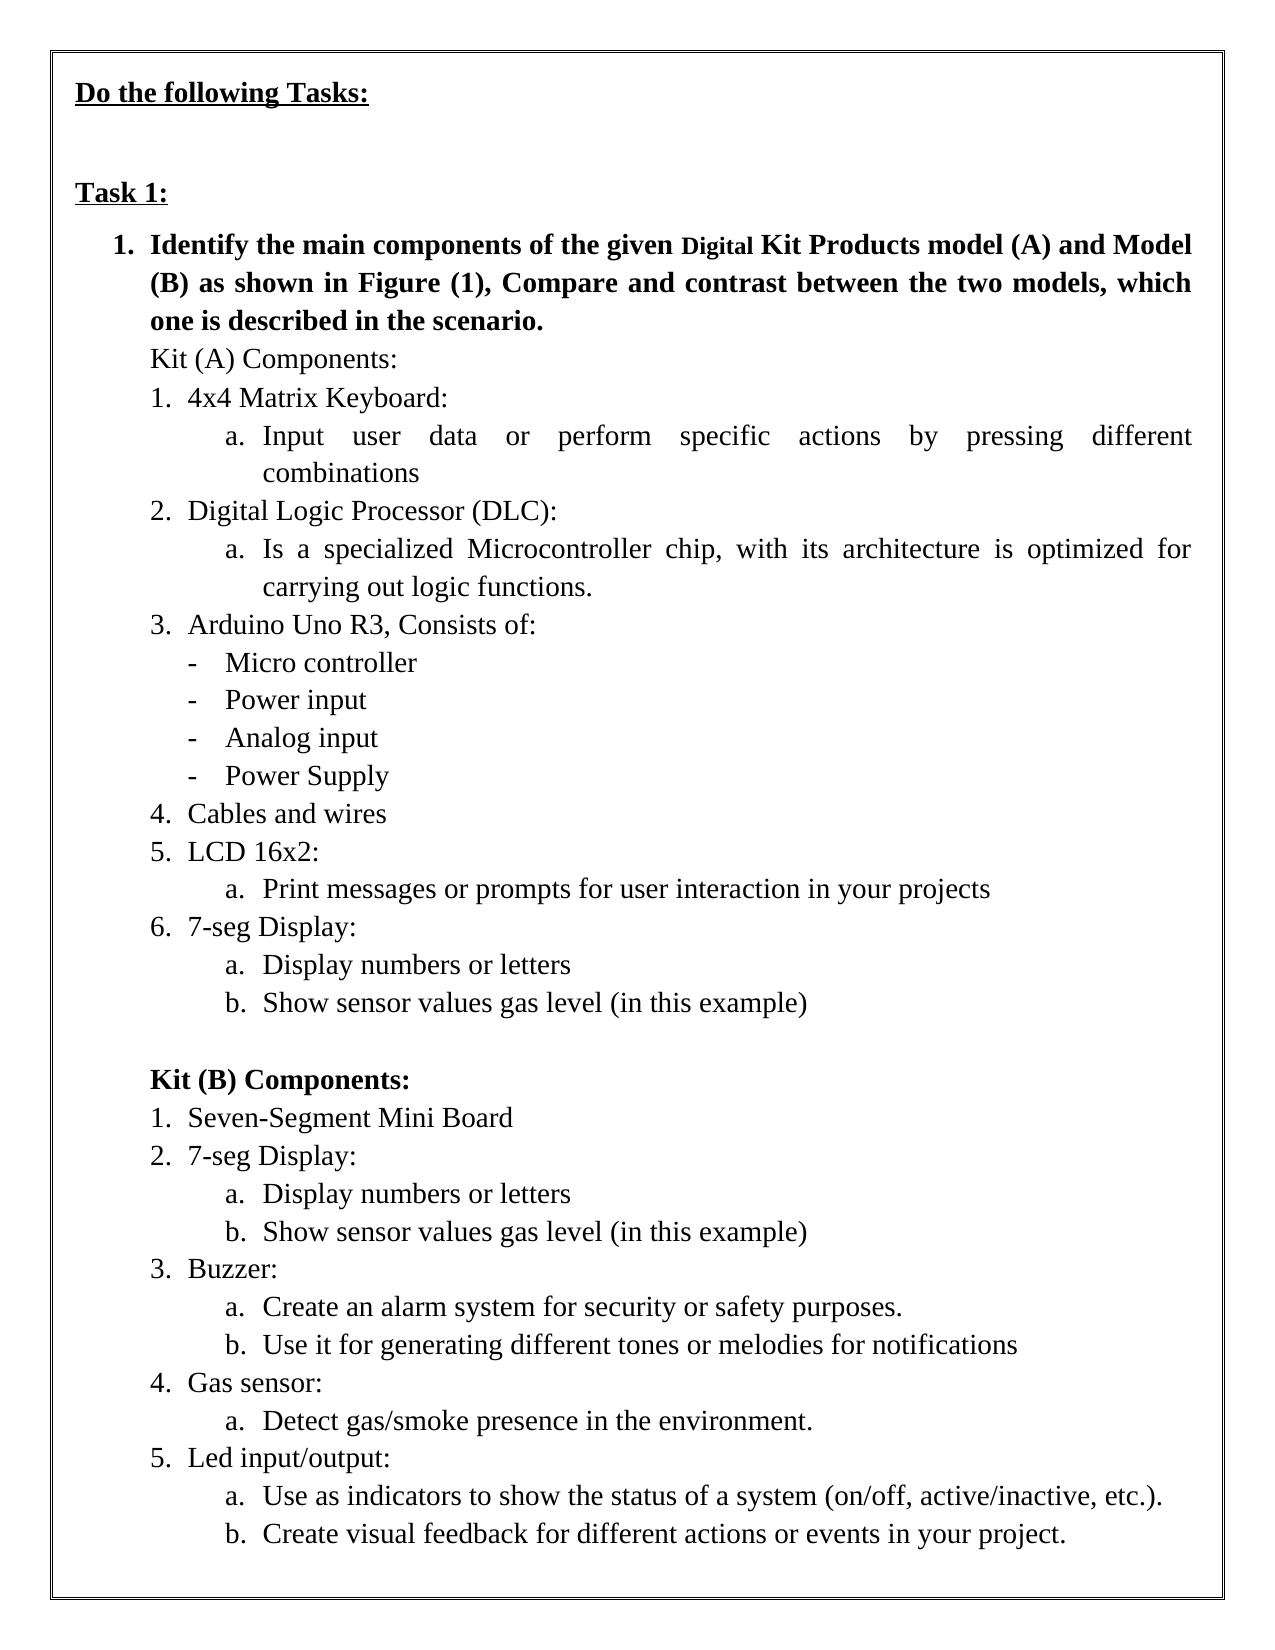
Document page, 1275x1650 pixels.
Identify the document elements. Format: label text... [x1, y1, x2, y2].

list Arduino Uno R3, Consists of: [150, 607, 1193, 640]
list Seven-Segment Mini Board [150, 1100, 1193, 1134]
list Is a specialized Microcontroller chip, with its architecture is optimized for carrying out logic functions. [225, 531, 1193, 603]
list Create visual feedback for different actions or events in your project. [225, 1516, 1193, 1550]
text Kit (B) Components: [150, 1062, 1193, 1095]
list Identify the main components of the given Digital Kit Products model (A) and Model (B) as shown in Figure (1), Compare and contrast between the two models, which one is described in the scenario. [112, 227, 1193, 337]
list Create an alarm system for security or safety purposes. [225, 1289, 1193, 1323]
list Power input [187, 682, 1193, 716]
list 7-seg Display: [150, 909, 1193, 943]
list Print messages or prompts for user interaction in your projects [225, 872, 1193, 905]
list Gas sensor: [150, 1365, 1193, 1398]
list Display numbers or letters [225, 947, 1193, 981]
list Display numbers or letters [225, 1176, 1193, 1209]
list Use it for generating different tones or melodies for notifications [225, 1327, 1193, 1361]
list Use as indicators to show the status of a system (on/off, active/inactive, etc.). [225, 1478, 1193, 1512]
list Show sensor values gas level (in this example) [225, 1214, 1193, 1247]
list Detect gas/smoke presence in the environment. [225, 1403, 1193, 1436]
list 4x4 Matrix Keyboard: [150, 380, 1193, 413]
list 7-seg Display: [150, 1138, 1193, 1172]
list LCD 16x2: [150, 834, 1193, 867]
list Buzzer: [150, 1252, 1193, 1285]
list Power Supply [187, 758, 1193, 792]
list Cables and wires [150, 796, 1193, 829]
text Task 1: [75, 175, 1200, 208]
list Show sensor values gas level (in this example) [225, 985, 1193, 1018]
list Micro controller [187, 645, 1193, 678]
list Input user data or perform specific actions by pressing different combinations [225, 418, 1193, 489]
list Analog input [187, 720, 1193, 754]
text Kit (A) Components: [150, 342, 1193, 375]
list Digital Logic Processor (DLC): [150, 493, 1193, 527]
text Do the following Tasks: [75, 75, 1200, 108]
list Led input/output: [150, 1441, 1193, 1474]
